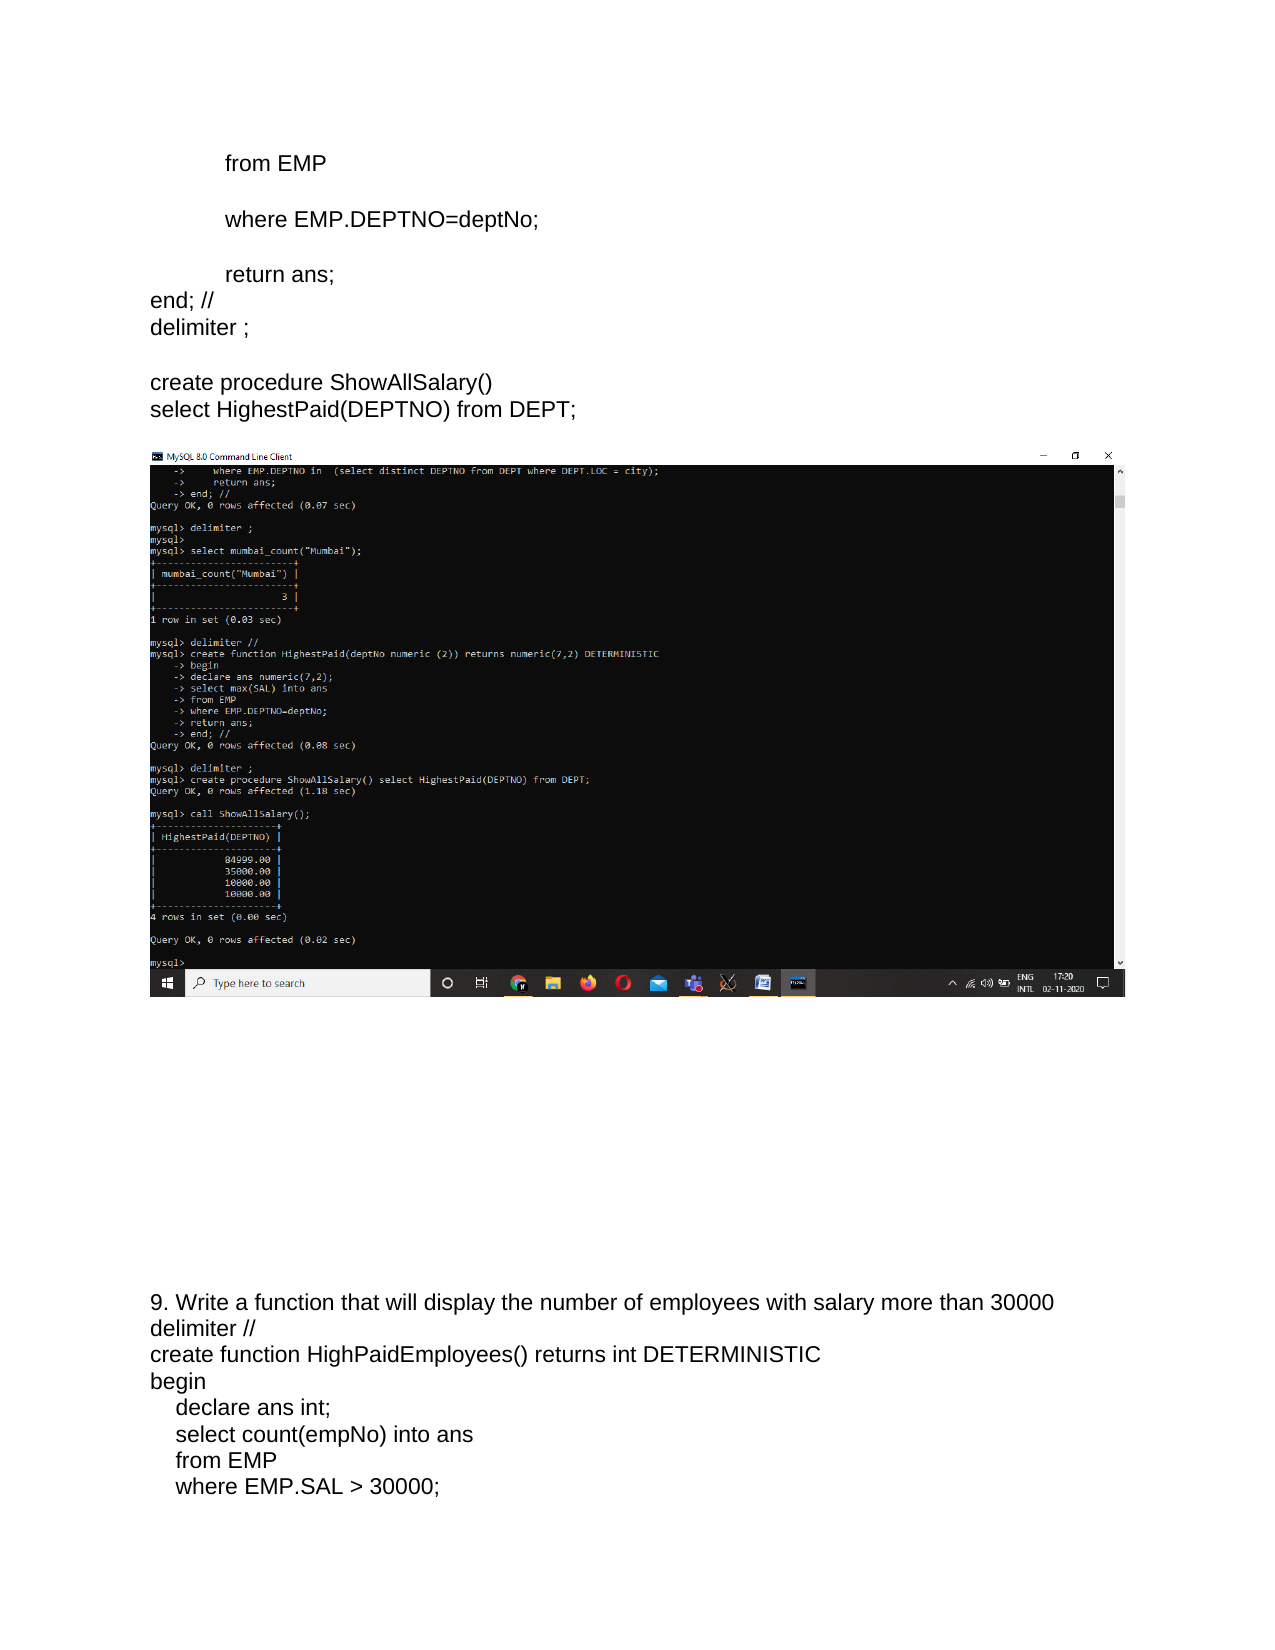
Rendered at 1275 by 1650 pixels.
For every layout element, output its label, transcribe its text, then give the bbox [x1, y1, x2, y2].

text from EMP [150, 1447, 1125, 1473]
text begin [150, 1368, 1125, 1394]
text delimiter ; [150, 314, 1125, 340]
text create function HighPaidEmployees() returns int DETERMINISTIC [150, 1341, 1125, 1368]
text where EMP.DEPTNO=deptNo; [150, 206, 1125, 232]
text 9. Write a function that will display the number of employees with salary more than 30000 [150, 1289, 1125, 1315]
picture [150, 448, 1125, 997]
text where EMP.SAL > 30000; [150, 1473, 1125, 1499]
text select HighestPaid(DEPTNO) from DEPT; [150, 396, 1125, 422]
text delimiter // [150, 1315, 1125, 1341]
text select count(empNo) into ans [150, 1421, 1125, 1447]
text return ans; [150, 261, 1125, 287]
text declare ans int; [150, 1394, 1125, 1421]
text end; // [150, 287, 1125, 314]
text create procedure ShowAllSalary() [150, 369, 1125, 396]
text from EMP [150, 150, 1125, 176]
